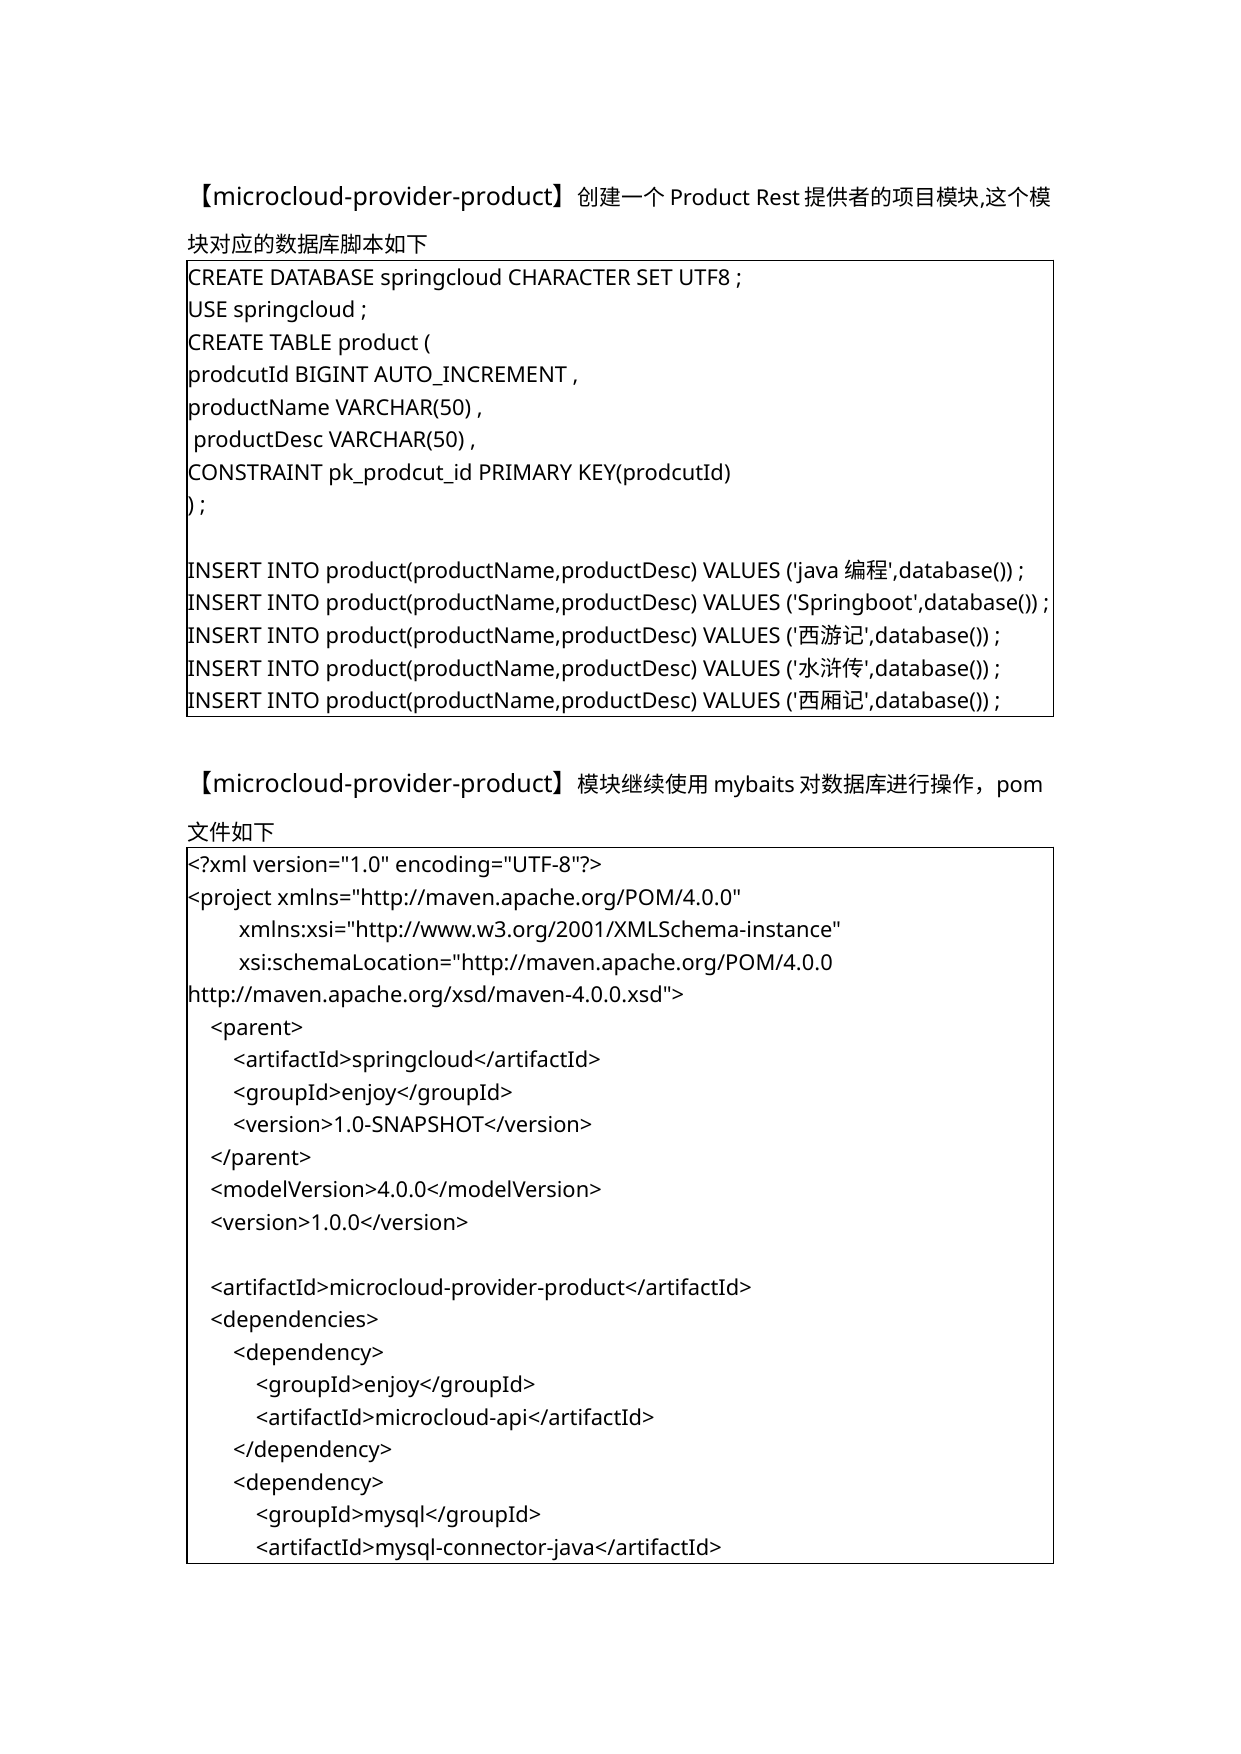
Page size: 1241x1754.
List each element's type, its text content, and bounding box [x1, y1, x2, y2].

text <parent> [188, 1010, 1053, 1043]
text <groupId>enjoy</groupId> [188, 1368, 1053, 1400]
text <artifactId>microcloud-provider-product</artifactId> [188, 1270, 1053, 1303]
text 【microcloud-provider-product】模块继续使用mybaits对数据库进行操作，pom文件如下 [187, 749, 1053, 847]
text <artifactId>mysql-connector-java</artifactId> [188, 1529, 1053, 1563]
text productDesc VARCHAR(50) , [188, 423, 1053, 456]
text <modelVersion>4.0.0</modelVersion> [188, 1173, 1053, 1205]
text INSERT INTO product(productName,productDesc) VALUES ('水浒传',database()) ; [188, 651, 1053, 682]
text INSERT INTO product(productName,productDesc) VALUES ('西厢记',database()) ; [188, 682, 1053, 716]
text <?xml version="1.0" encoding="UTF-8"?> [188, 848, 1053, 880]
text xsi:schemaLocation="http://maven.apache.org/POM/4.0.0 http://maven.apache.org/xsd/maven-4.0.0.xsd"> [188, 945, 1053, 1010]
text 【microcloud-provider-product】创建一个Product Rest提供者的项目模块,这个模块对应的数据库脚本如下 [187, 162, 1053, 259]
text USE springcloud ; [188, 293, 1053, 326]
text <artifactId>springcloud</artifactId> [188, 1043, 1053, 1075]
text </dependency> [188, 1433, 1053, 1465]
text <groupId>enjoy</groupId> [188, 1075, 1053, 1108]
text </parent> [188, 1140, 1053, 1173]
text CREATE DATABASE springcloud CHARACTER SET UTF8 ; [188, 261, 1053, 293]
text <project xmlns="http://maven.apache.org/POM/4.0.0" [188, 880, 1053, 913]
text <dependency> [188, 1465, 1053, 1498]
text <version>1.0.0</version> [188, 1205, 1053, 1238]
text INSERT INTO product(productName,productDesc) VALUES ('java编程',database()) ; [188, 553, 1053, 586]
text INSERT INTO product(productName,productDesc) VALUES ('西游记',database()) ; [188, 618, 1053, 651]
text <artifactId>microcloud-api</artifactId> [188, 1400, 1053, 1433]
text xmlns:xsi="http://www.w3.org/2001/XMLSchema-instance" [188, 913, 1053, 945]
text CREATE TABLE product ( [188, 326, 1053, 358]
text <groupId>mysql</groupId> [188, 1498, 1053, 1529]
text INSERT INTO product(productName,productDesc) VALUES ('Springboot',database()) ; [188, 586, 1053, 618]
text ) ; [188, 488, 1053, 521]
text <version>1.0-SNAPSHOT</version> [188, 1108, 1053, 1140]
text <dependency> [188, 1335, 1053, 1368]
text prodcutId BIGINT AUTO_INCREMENT , [188, 358, 1053, 391]
text CONSTRAINT pk_prodcut_id PRIMARY KEY(prodcutId) [188, 456, 1053, 488]
text <dependencies> [188, 1303, 1053, 1335]
text productName VARCHAR(50) , [188, 391, 1053, 423]
